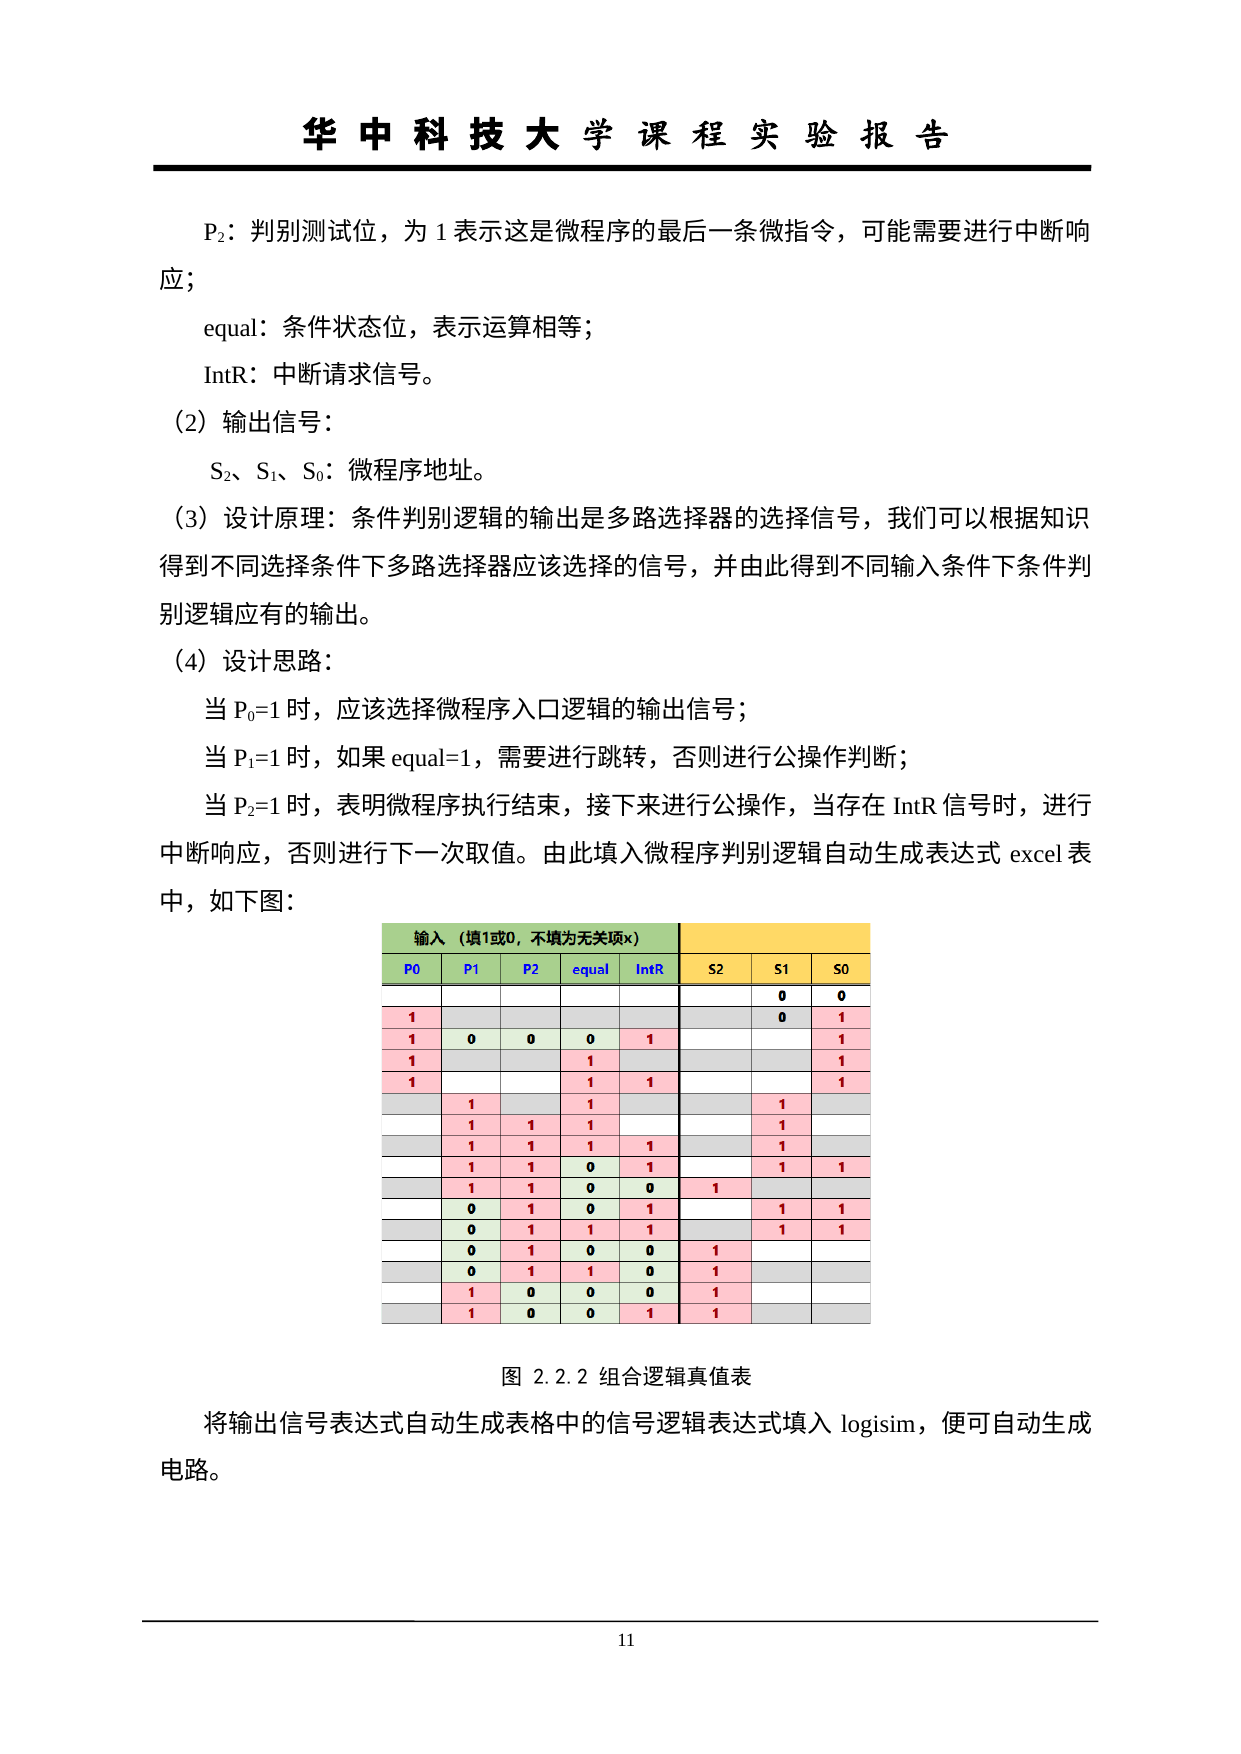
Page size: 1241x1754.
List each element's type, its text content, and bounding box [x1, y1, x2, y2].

text 图 2.2.2 组合逻辑真值表 [159, 1363, 1093, 1388]
text S2、S1、S0：微程序地址。 [159, 445, 1093, 493]
text 当P1=1时，如果equal=1，需要进行跳转，否则进行公操作判断； [159, 732, 1093, 779]
text equal：条件状态位，表示运算相等； [159, 301, 1093, 349]
picture [381, 923, 871, 1324]
text 当P0=1时，应该选择微程序入口逻辑的输出信号； [159, 684, 1093, 732]
text IntR：中断请求信号。 [159, 349, 1093, 397]
text （2）输出信号： [159, 397, 1093, 445]
text 当P2=1时，表明微程序执行结束，接下来进行公操作，当存在IntR信号时，进行中断响应，否则进行下一次取值。由此填入微程序判别逻辑自动生成表达式excel表中，如下图： [159, 779, 1093, 923]
text P2：判别测试位，为1表示这是微程序的最后一条微指令，可能需要进行中断响应； [159, 206, 1093, 301]
text 将输出信号表达式自动生成表格中的信号逻辑表达式填入logisim，便可自动生成电路。 [159, 1397, 1093, 1493]
text （4）设计思路： [159, 636, 1093, 684]
text （3）设计原理：条件判别逻辑的输出是多路选择器的选择信号，我们可以根据知识得到不同选择条件下多路选择器应该选择的信号，并由此得到不同输入条件下条件判别逻辑应有的输出。 [159, 493, 1093, 636]
